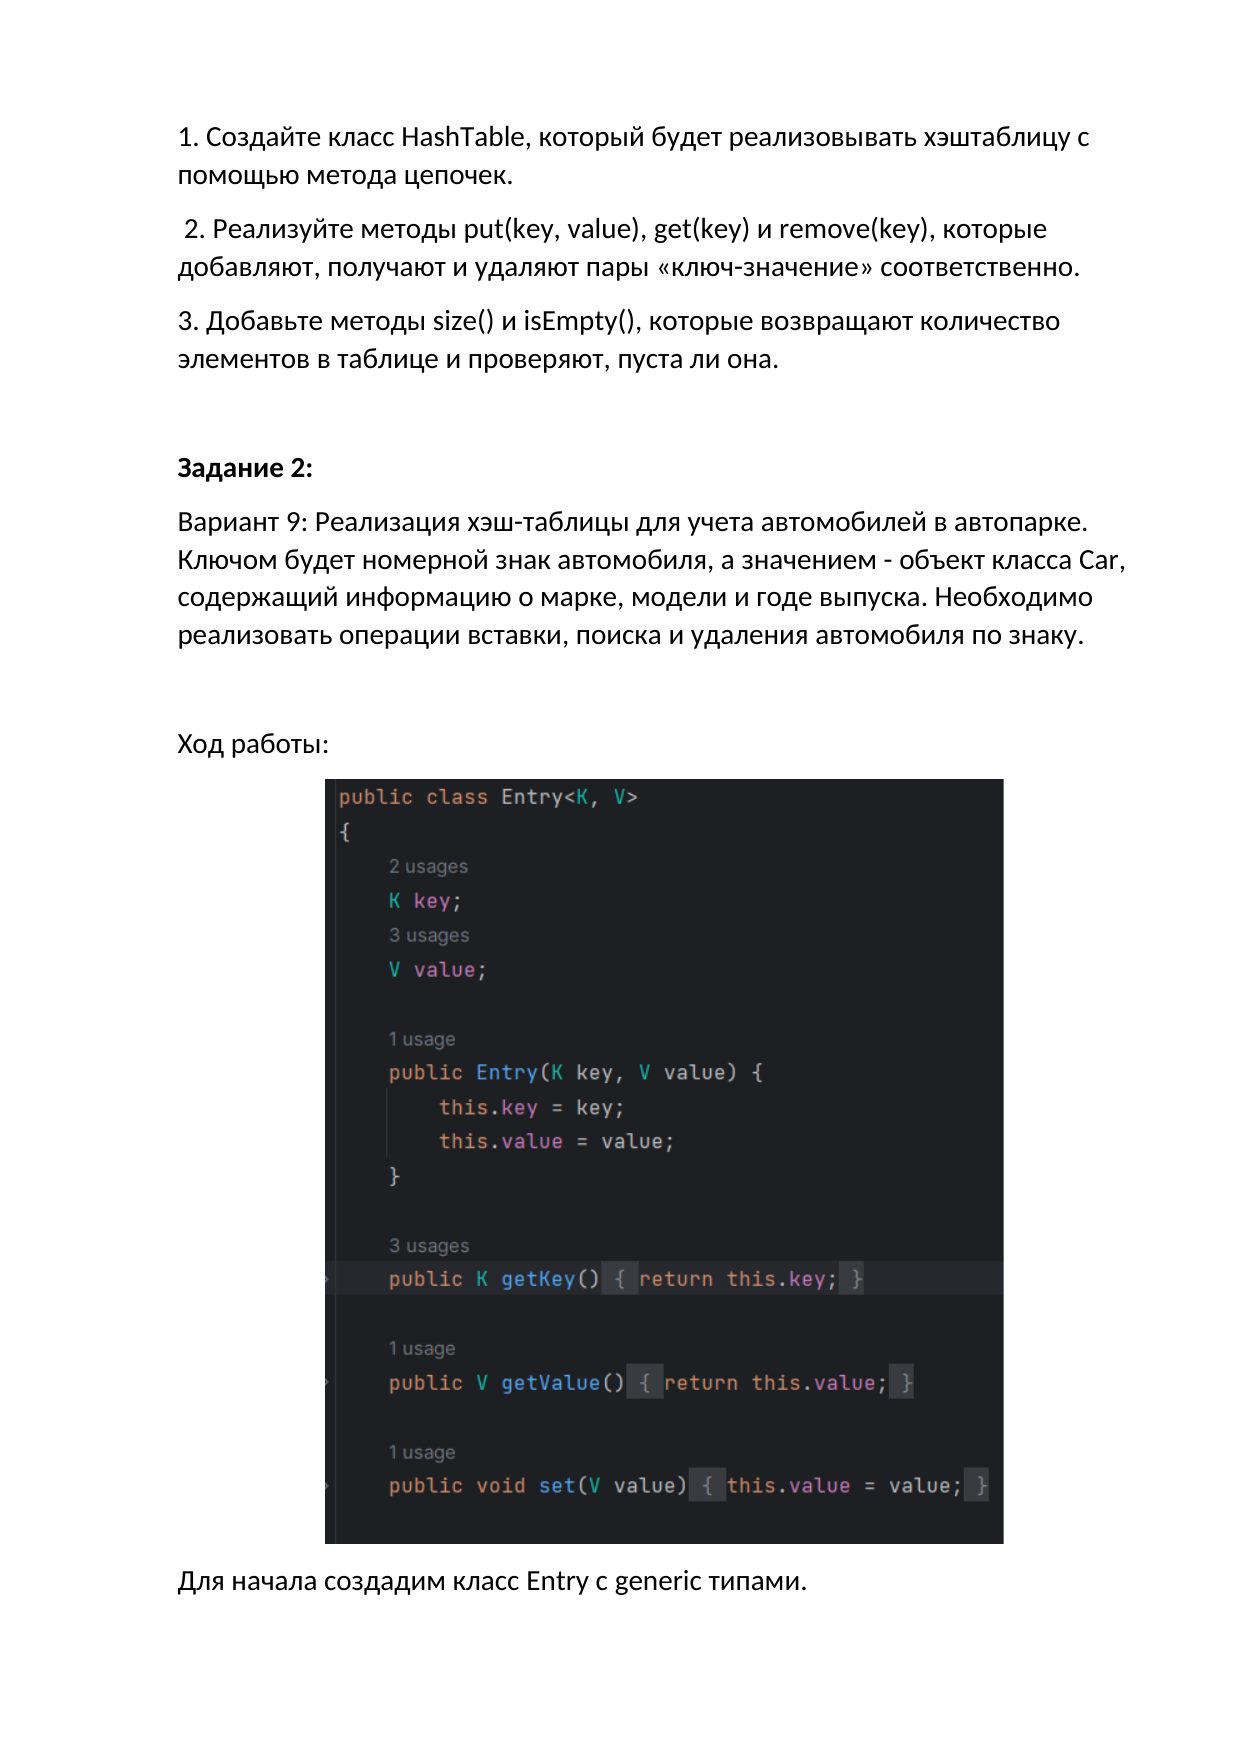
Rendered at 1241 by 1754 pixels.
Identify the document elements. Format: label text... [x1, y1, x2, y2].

text 3. Добавьте методы size() и isEmpty(), которые возвращают количество элементов в таблице и проверяют, пуста ли она. [177, 302, 1152, 376]
text Вариант 9: Реализация хэш-таблицы для учета автомобилей в автопарке. Ключом будет номерной знак автомобиля, а значением - объект класса Car, содержащий информацию о марке, модели и годе выпуска. Необходимо реализовать операции вставки, поиска и удаления автомобиля по знаку. [177, 503, 1152, 652]
text 2. Реализуйте методы put(key, value), get(key) и remove(key), которые добавляют, получают и удаляют пары «ключ-значение» соответственно. [177, 210, 1152, 283]
text Задание 2: [177, 449, 1152, 484]
text Для начала создадим класс Entry с generic типами. [177, 1562, 1152, 1597]
picture [325, 779, 1004, 1544]
text Ход работы: [177, 725, 1152, 761]
text 1. Создайте класс HashTable, который будет реализовывать хэштаблицу с помощью метода цепочек. [177, 118, 1152, 191]
